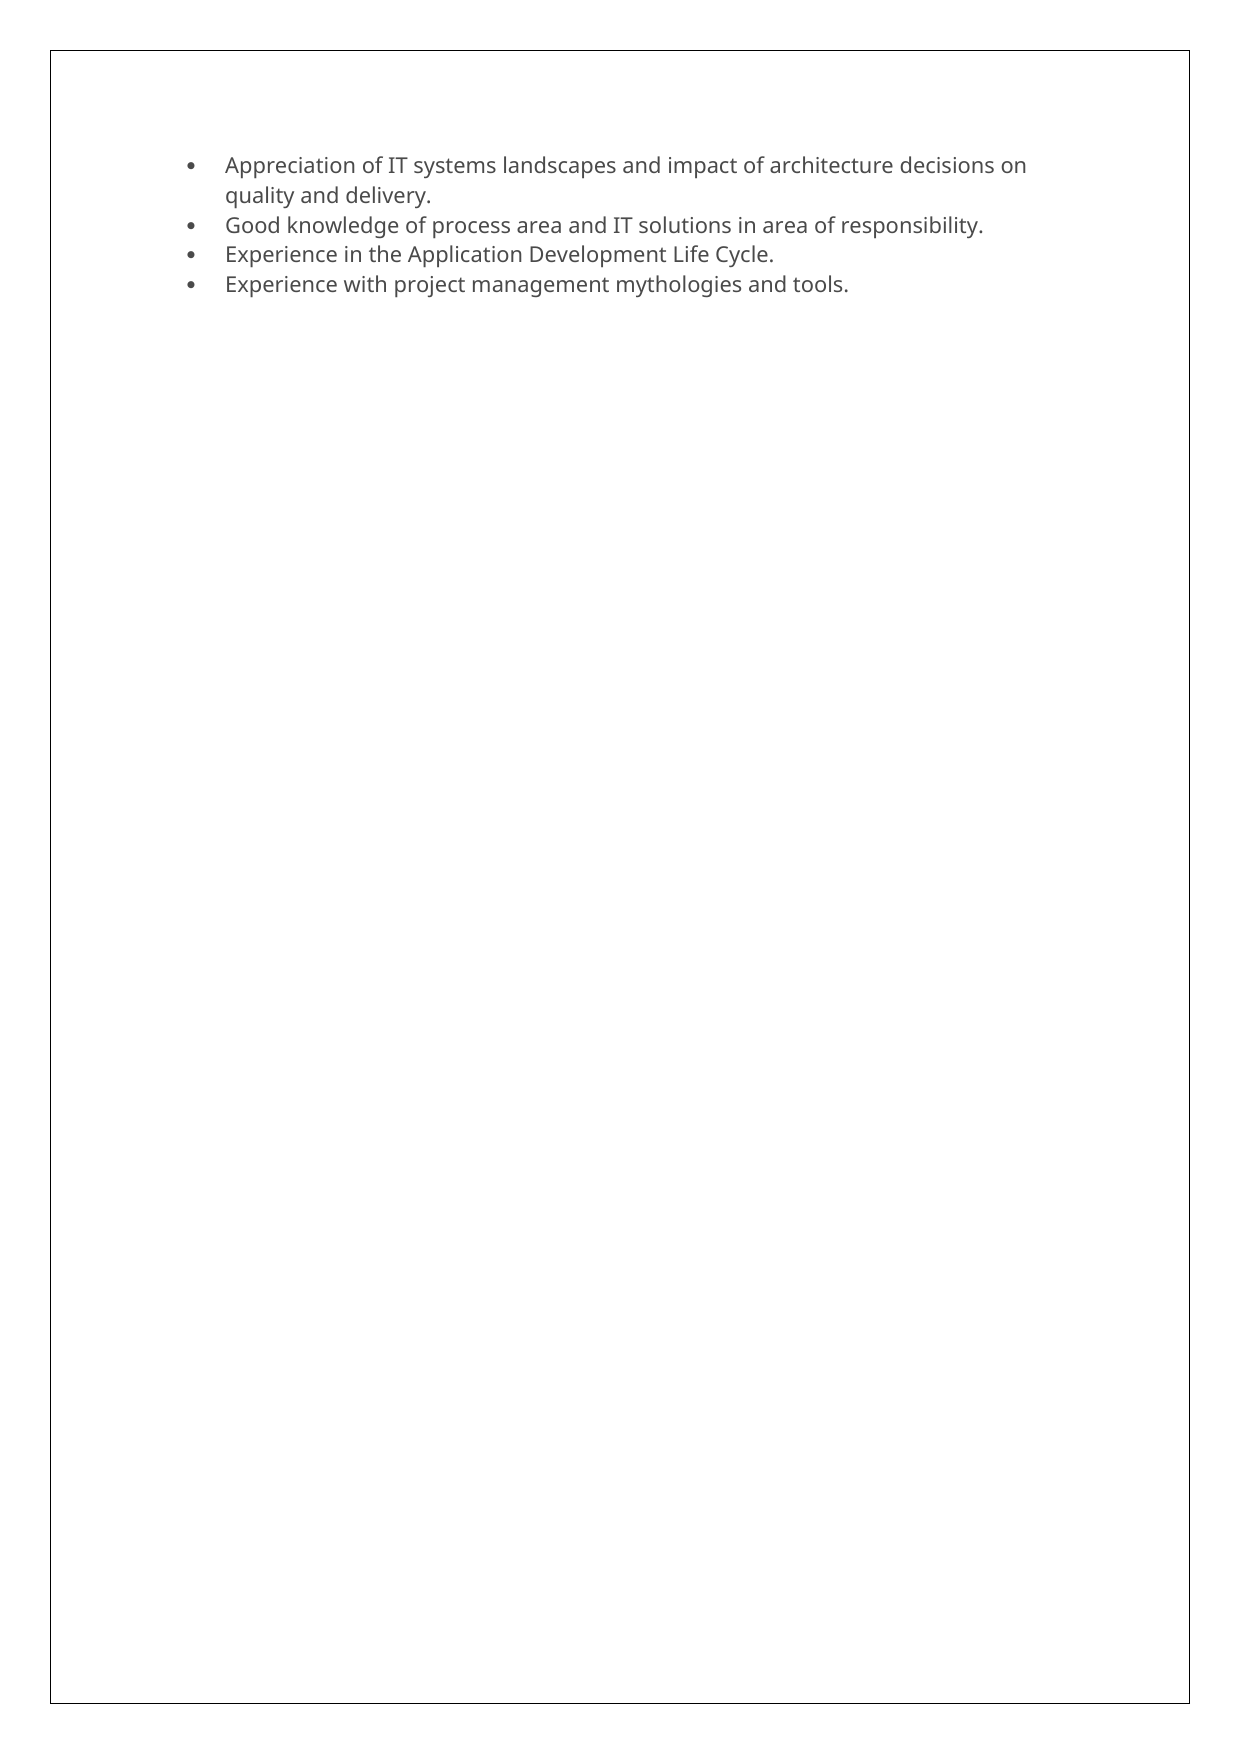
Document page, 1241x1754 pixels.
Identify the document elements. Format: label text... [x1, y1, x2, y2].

list Experience with project management mythologies and tools. [187, 269, 1090, 299]
list Good knowledge of process area and IT solutions in area of responsibility. [187, 209, 1090, 239]
list Appreciation of IT systems landscapes and impact of architecture decisions on quality and delivery. [187, 150, 1090, 209]
list Experience in the Application Development Life Cycle. [187, 239, 1090, 269]
